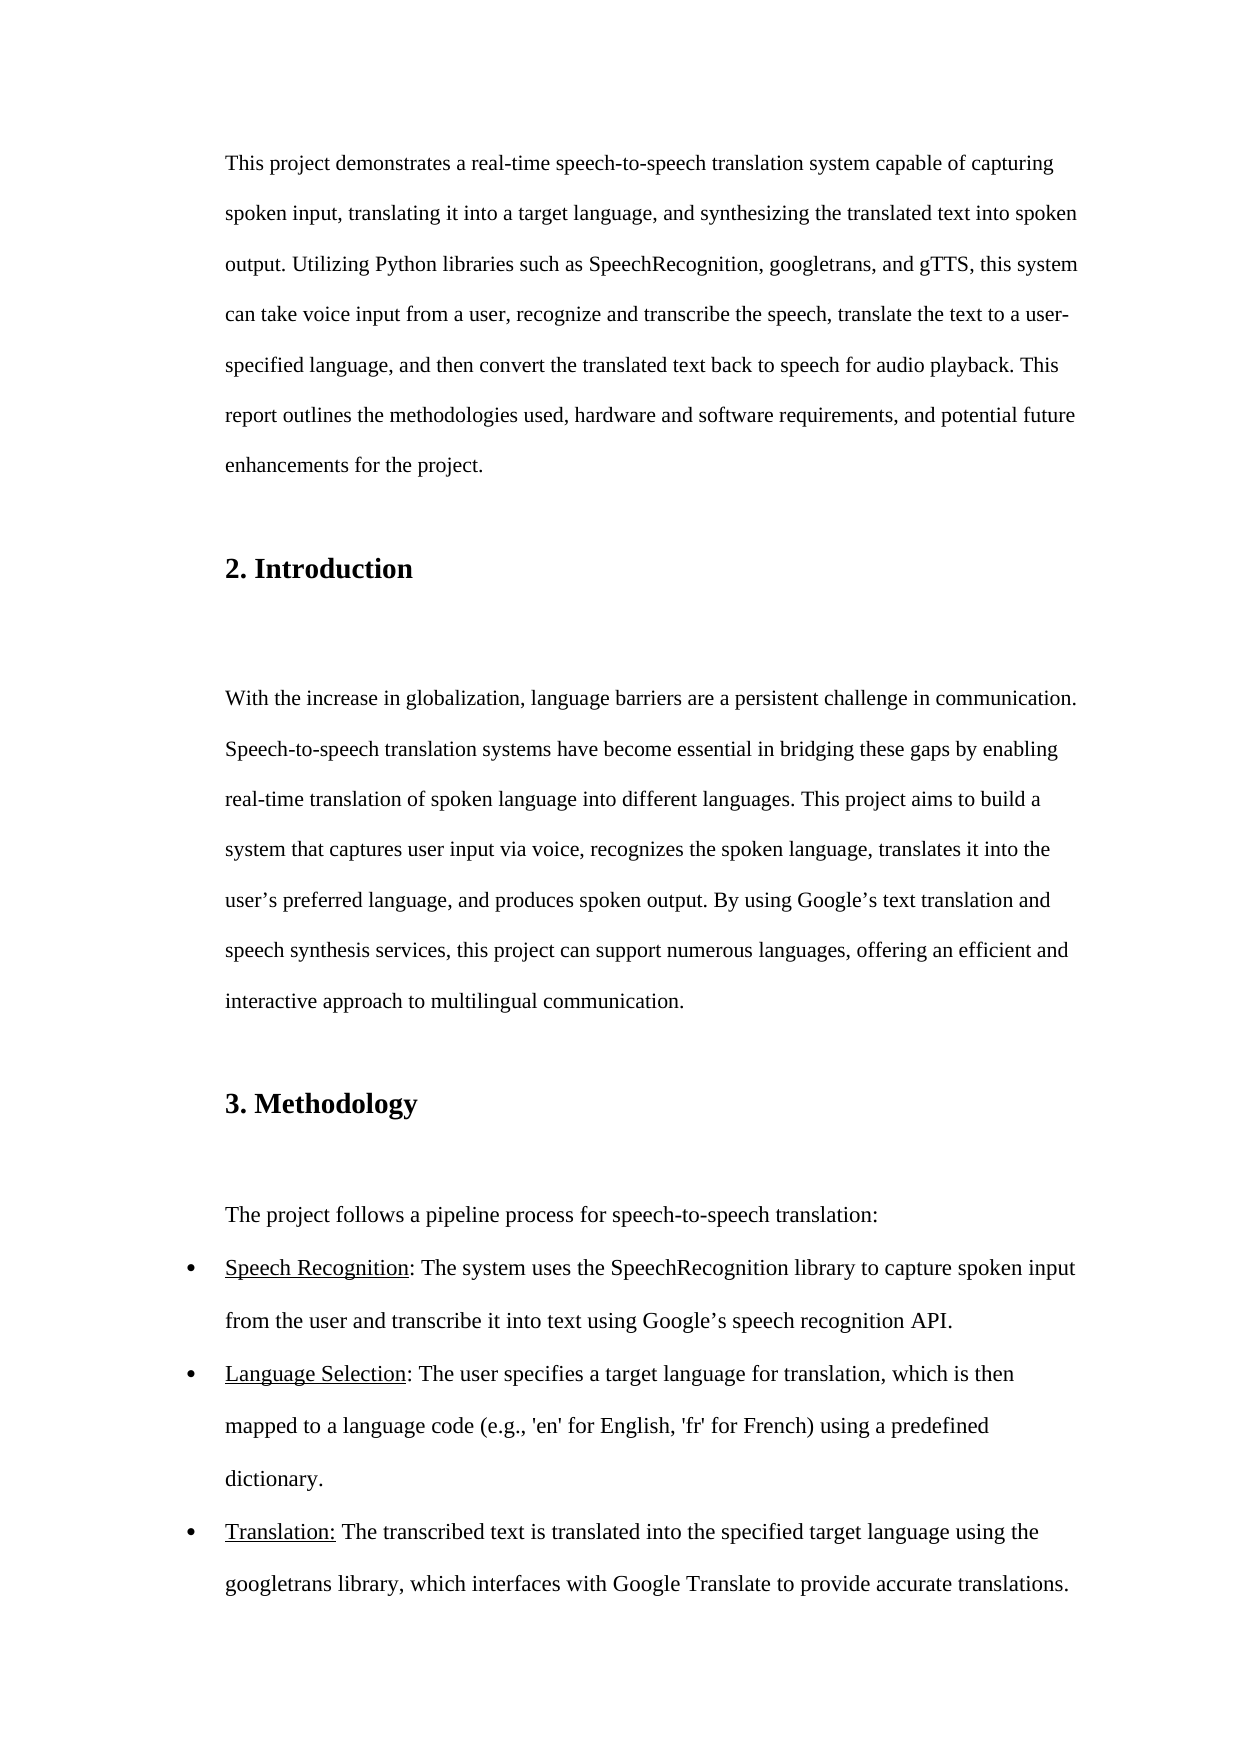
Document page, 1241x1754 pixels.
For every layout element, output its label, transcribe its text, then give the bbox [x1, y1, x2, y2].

list 2. Introduction [225, 551, 1090, 584]
list Speech Recognition: The system uses the SpeechRecognition library to capture spoken input from the user and transcribe it into text using Google’s speech recognition API. [187, 1254, 1090, 1333]
list Language Selection: The user specifies a target language for translation, which is then mapped to a language code (e.g., 'en' for English, 'fr' for French) using a predefined dictionary. [187, 1359, 1090, 1491]
list The project follows a pipeline process for speech-to-speech translation: [225, 1201, 1090, 1228]
list With the increase in globalization, language barriers are a persistent challenge in communication. Speech-to-speech translation systems have become essential in bridging these gaps by enabling real-time translation of spoken language into different languages. This project aims to build a system that captures user input via voice, recognizes the spoken language, translates it into the user’s preferred language, and produces spoken output. By using Google’s text translation and speech synthesis services, this project can support numerous languages, offering an efficient and interactive approach to multilingual communication. [225, 685, 1090, 1013]
list This project demonstrates a real-time speech-to-speech translation system capable of capturing spoken input, translating it into a target language, and synthesizing the translated text into spoken output. Utilizing Python libraries such as SpeechRecognition, googletrans, and gTTS, this system can take voice input from a user, recognize and transcribe the speech, translate the text to a user-specified language, and then convert the translated text back to speech for audio playback. This report outlines the methodologies used, hardware and software requirements, and potential future enhancements for the project. [225, 150, 1090, 478]
list Translation: The transcribed text is translated into the specified target language using the googletrans library, which interfaces with Google Translate to provide accurate translations. [187, 1518, 1090, 1597]
list 3. Methodology [225, 1086, 1090, 1120]
